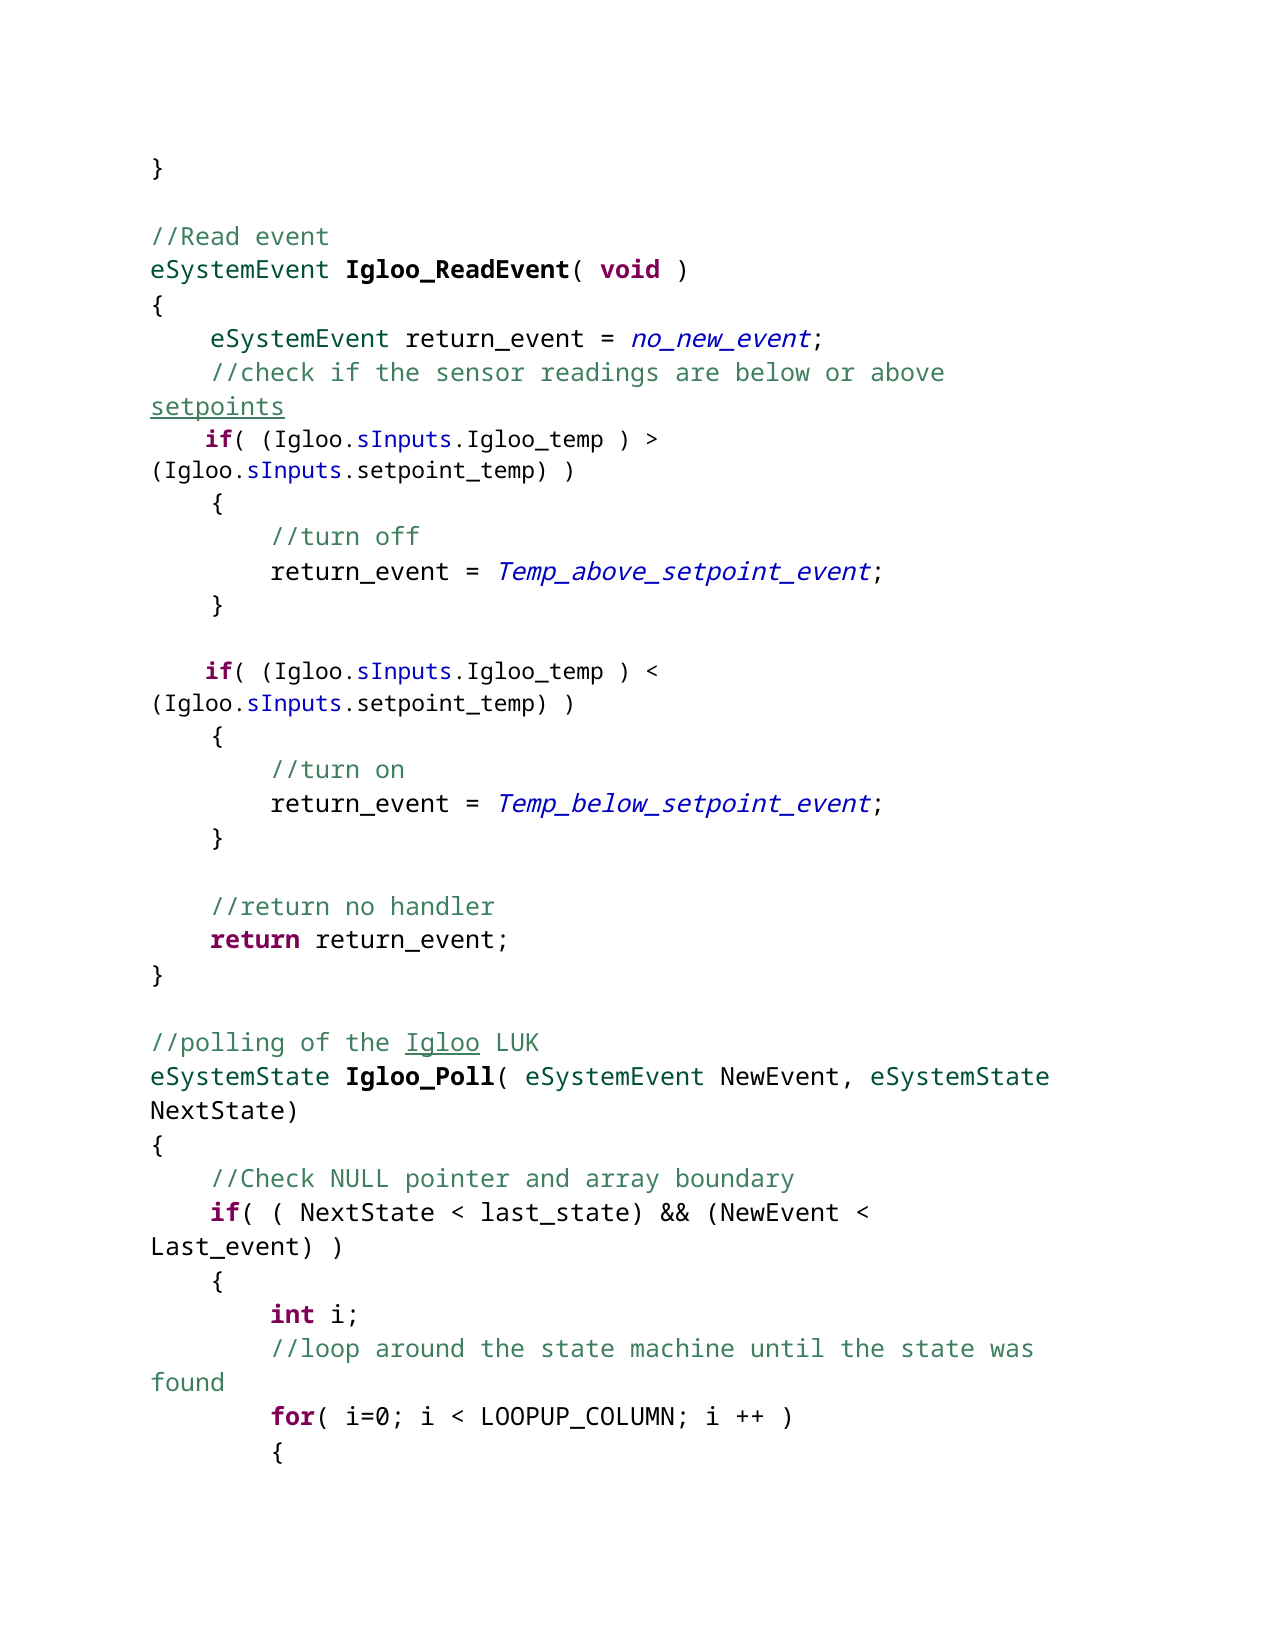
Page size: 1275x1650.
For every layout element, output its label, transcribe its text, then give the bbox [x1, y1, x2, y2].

text //polling of the Igloo LUK [150, 1024, 1067, 1058]
text //Read event [150, 218, 1067, 252]
text return_event = Temp_below_setpoint_event; [150, 786, 1067, 820]
text //turn off [150, 519, 1067, 553]
text { [150, 1433, 1067, 1467]
text //Check NULL pointer and array boundary [150, 1161, 1067, 1195]
text //check if the sensor readings are below or above setpoints [150, 354, 1067, 422]
text { [150, 1263, 1067, 1297]
text if( ( NextState < last_state) && (NewEvent < Last_event) ) [150, 1195, 1067, 1263]
text { [150, 485, 1067, 519]
text if( (Igloo.sInputs.Igloo_temp ) < (Igloo.sInputs.setpoint_temp) ) [150, 655, 1067, 718]
text { [150, 286, 1067, 320]
text eSystemEvent Igloo_ReadEvent( void ) [150, 252, 1067, 286]
text { [150, 1127, 1067, 1161]
text } [150, 820, 1067, 854]
text //turn on [150, 752, 1067, 786]
text } [150, 587, 1067, 621]
text } [150, 150, 1067, 184]
text return return_event; [150, 922, 1067, 956]
text int i; [150, 1297, 1067, 1331]
text eSystemState Igloo_Poll( eSystemEvent NewEvent, eSystemState NextState) [150, 1058, 1067, 1127]
text return_event = Temp_above_setpoint_event; [150, 553, 1067, 587]
text if( (Igloo.sInputs.Igloo_temp ) > (Igloo.sInputs.setpoint_temp) ) [150, 422, 1067, 485]
text eSystemEvent return_event = no_new_event; [150, 320, 1067, 354]
text for( i=0; i < LOOPUP_COLUMN; i ++ ) [150, 1399, 1067, 1433]
text //loop around the state machine until the state was found [150, 1331, 1067, 1399]
text { [150, 718, 1067, 752]
text //return no handler [150, 888, 1067, 922]
text } [150, 956, 1067, 990]
